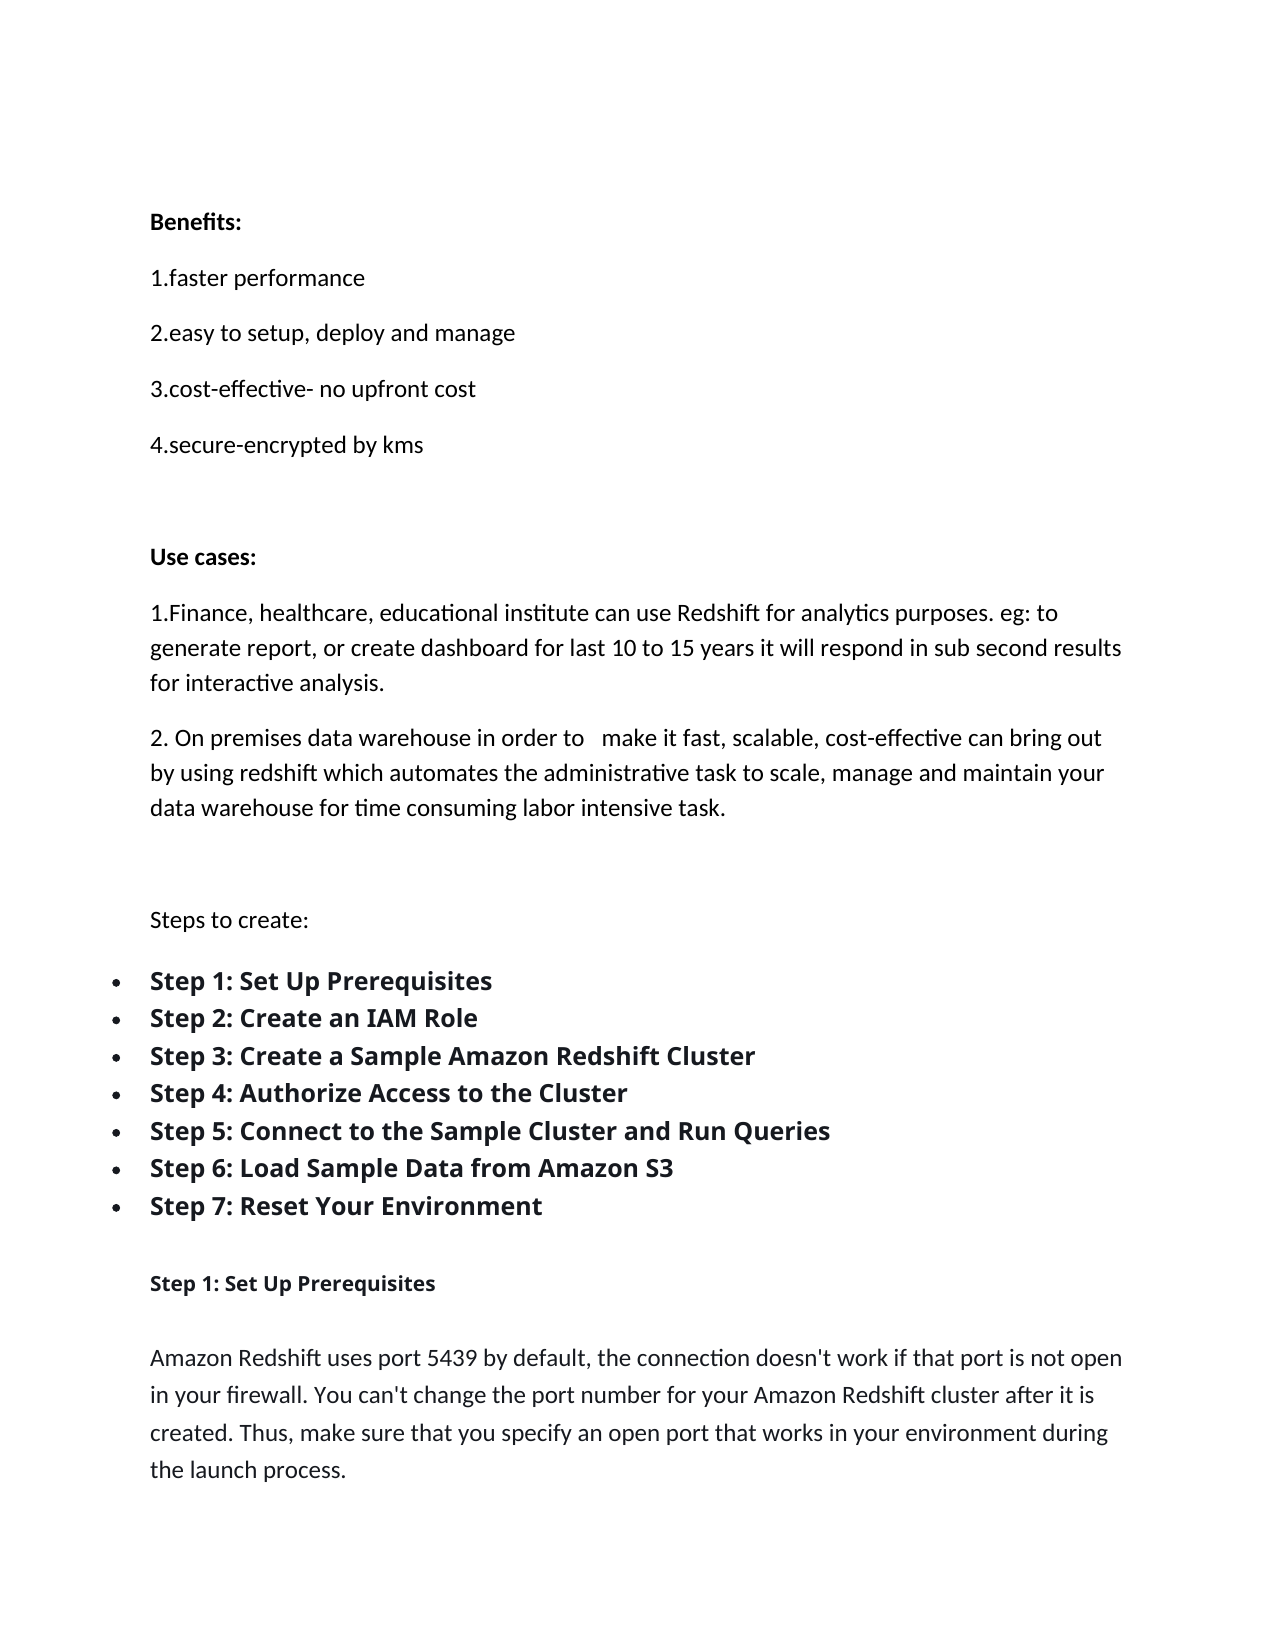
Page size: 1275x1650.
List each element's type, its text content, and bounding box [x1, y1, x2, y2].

text 1.Finance, healthcare, educational institute can use Redshift for analytics purposes. eg: to generate report, or create dashboard for last 10 to 15 years it will respond in sub second results for interactive analysis. [150, 597, 1125, 697]
text 2.easy to setup, deploy and manage [150, 317, 1125, 348]
list Step 2: Create an IAM Role [112, 997, 1125, 1035]
text 2. On premises data warehouse in order to make it fast, scalable, cost-effective can bring out by using redshift which automates the administrative task to scale, manage and maintain your data warehouse for time consuming labor intensive task. [150, 722, 1125, 823]
text Steps to create: [150, 904, 1125, 935]
list Step 1: Set Up Prerequisites [112, 960, 1125, 997]
list Step 7: Reset Your Environment [112, 1185, 1125, 1222]
text Benefits: [150, 206, 1125, 236]
list Step 6: Load Sample Data from Amazon S3 [112, 1147, 1125, 1185]
text Amazon Redshift uses port 5439 by default, the connection doesn't work if that port is not open in your firewall. You can't change the port number for your Amazon Redshift cluster after it is created. Thus, make sure that you specify an open port that works in your environment during the launch process. [150, 1335, 1125, 1485]
text 1.faster performance [150, 262, 1125, 292]
text Step 1: Set Up Prerequisites [150, 1260, 1125, 1297]
text 3.cost-effective- no upfront cost [150, 373, 1125, 404]
text Use cases: [150, 541, 1125, 571]
list Step 4: Authorize Access to the Cluster [112, 1072, 1125, 1110]
list Step 5: Connect to the Sample Cluster and Run Queries [112, 1110, 1125, 1147]
text 4.secure-encrypted by kms [150, 429, 1125, 460]
list Step 3: Create a Sample Amazon Redshift Cluster [112, 1035, 1125, 1072]
